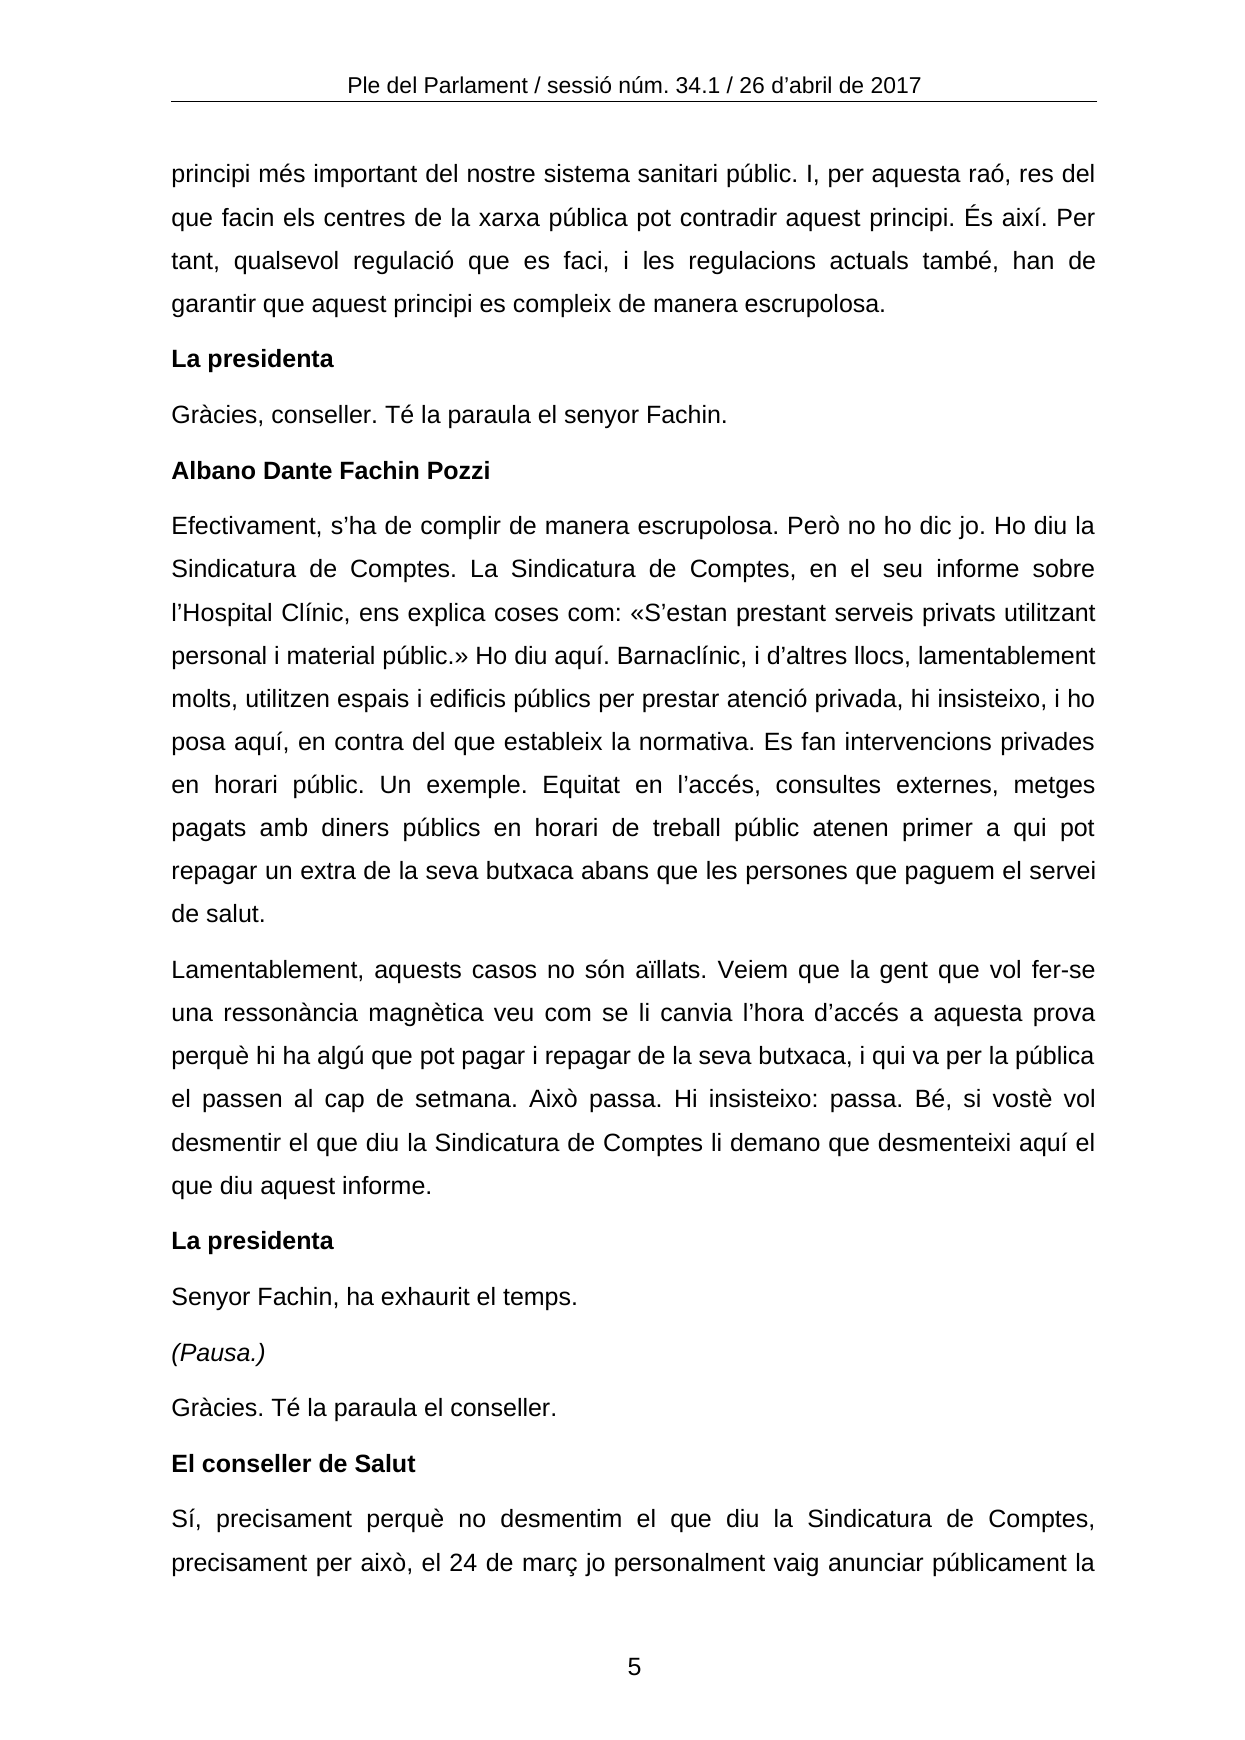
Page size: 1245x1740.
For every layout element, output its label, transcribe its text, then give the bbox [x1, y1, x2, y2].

text Albano Dante Fachin Pozzi [171, 456, 1097, 484]
text Lamentablement, aquests casos no són aïllats. Veiem que la gent que vol fer-se una ressonància magnètica veu com se li canvia l’hora d’accés a aquesta prova perquè hi ha algú que pot pagar i repagar de la seva butxaca, i qui va per la pública el passen al cap de setmana. Això passa. Hi insisteixo: passa. Bé, si vostè vol desmentir el que diu la Sindicatura de Comptes li demano que desmenteixi aquí el que diu aquest informe. [171, 955, 1097, 1199]
text La presidenta [171, 1226, 1097, 1255]
text Efectivament, s’ha de complir de manera escrupolosa. Però no ho dic jo. Ho diu la Sindicatura de Comptes. La Sindicatura de Comptes, en el seu informe sobre l’Hospital Clínic, ens explica coses com: «S’estan prestant serveis privats utilitzant personal i material públic.» Ho diu aquí. Barnaclínic, i d’altres llocs, lamentablement molts, utilitzen espais i edificis públics per prestar atenció privada, hi insisteixo, i ho posa aquí, en contra del que estableix la normativa. Es fan intervencions privades en horari públic. Un exemple. Equitat en l’accés, consultes externes, metges pagats amb diners públics en horari de treball públic atenen primer a qui pot repagar un extra de la seva butxaca abans que les persones que paguem el servei de salut. [171, 511, 1097, 928]
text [171, 1504, 1097, 1576]
text Gràcies. Té la paraula el conseller. [171, 1393, 1097, 1422]
text La presidenta [171, 344, 1097, 373]
text Senyor Fachin, ha exhaurit el temps. [171, 1282, 1097, 1311]
text (Pausa.) [171, 1338, 1097, 1366]
text El conseller de Salut [171, 1449, 1097, 1478]
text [171, 159, 1097, 318]
text Gràcies, conseller. Té la paraula el senyor Fachin. [171, 400, 1097, 429]
